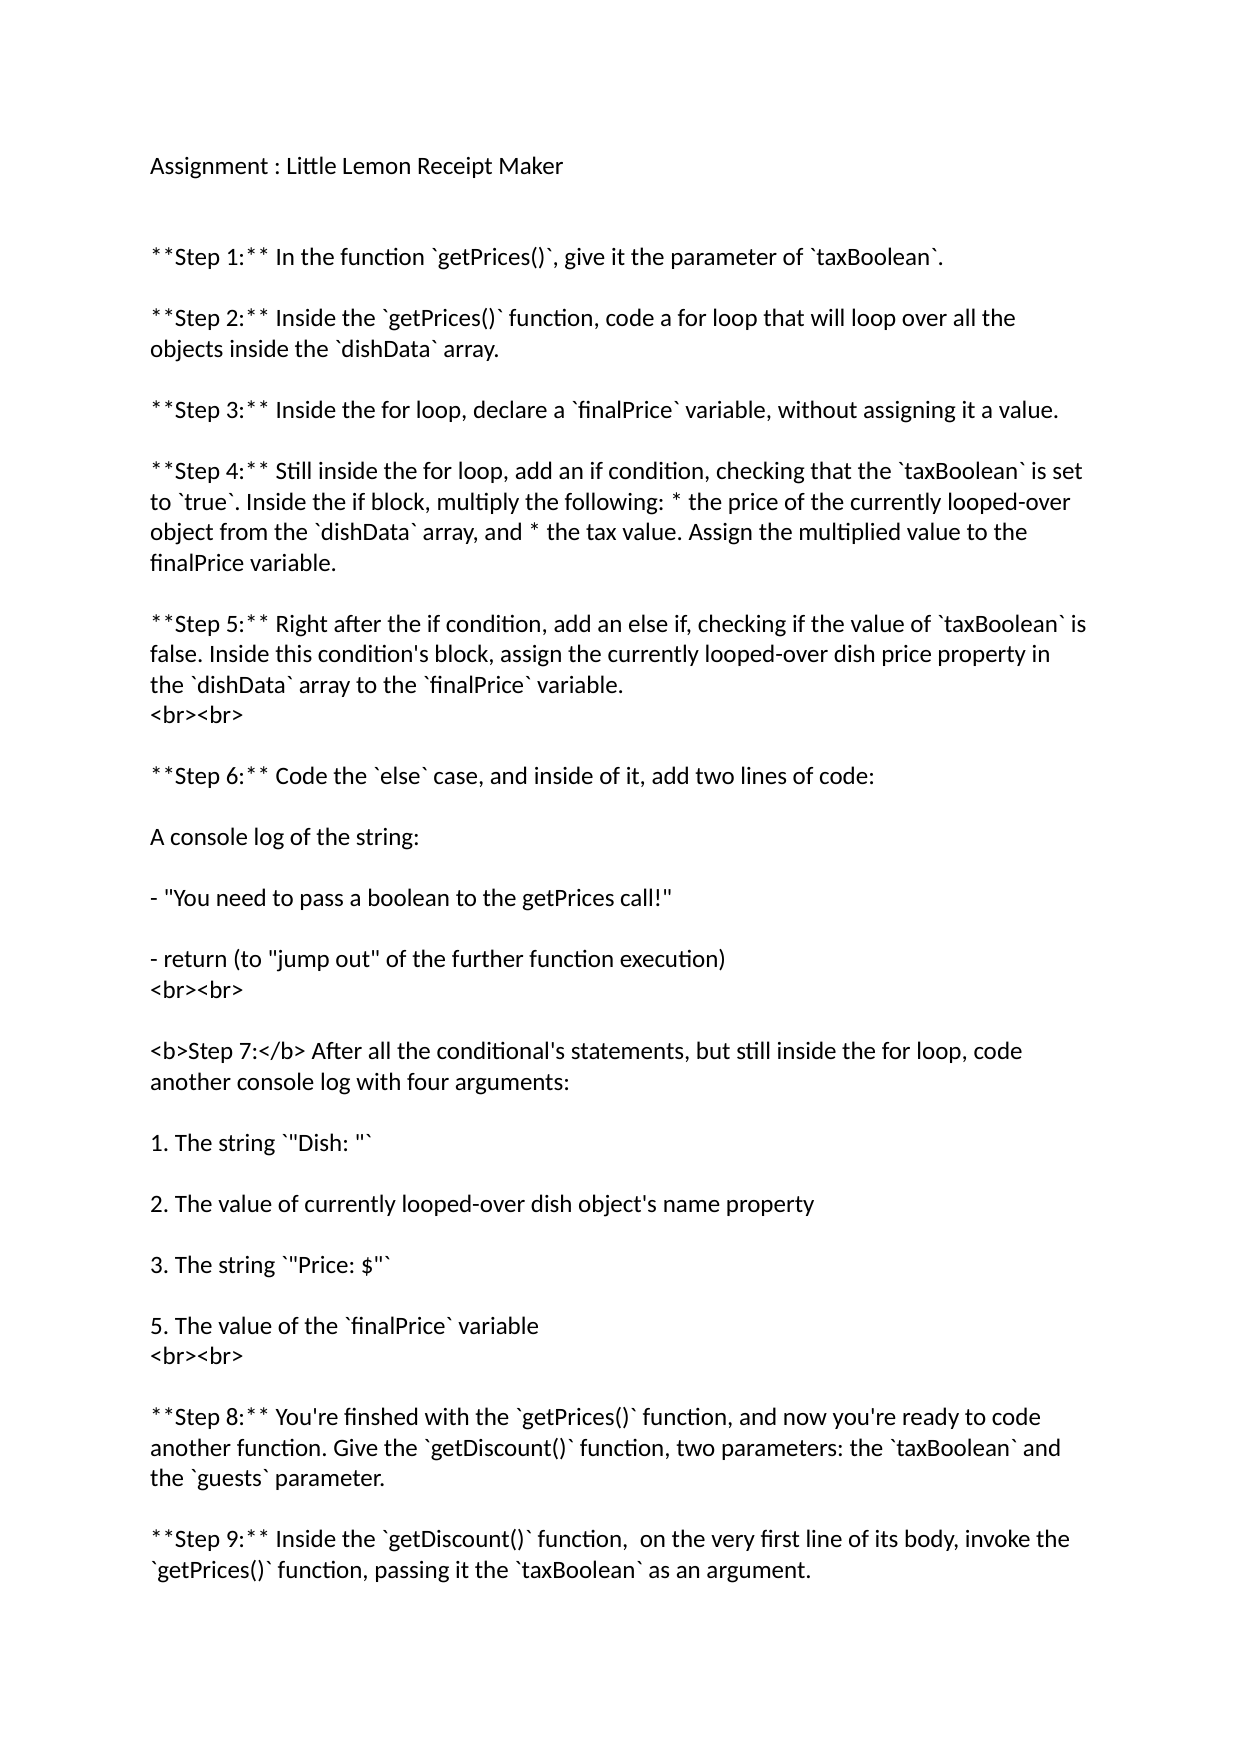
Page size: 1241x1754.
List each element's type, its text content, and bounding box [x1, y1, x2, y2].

text <br><br> [150, 974, 1090, 1004]
text Assignment : Little Lemon Receipt Maker [150, 150, 1090, 181]
text **Step 3:** Inside the for loop, declare a `finalPrice` variable, without assigning it a value. [150, 394, 1090, 425]
text **Step 5:** Right after the if condition, add an else if, checking if the value of `taxBoolean` is false. Inside this condition's block, assign the currently looped-over dish price property in the `dishData` array to the `finalPrice` variable. [150, 608, 1090, 699]
text 3. The string `"Price: $"` [150, 1249, 1090, 1279]
text **Step 6:** Code the `else` case, and inside of it, add two lines of code: [150, 760, 1090, 791]
text **Step 4:** Still inside the for loop, add an if condition, checking that the `taxBoolean` is set to `true`. Inside the if block, multiply the following: * the price of the currently looped-over object from the `dishData` array, and * the tax value. Assign the multiplied value to the finalPrice variable. [150, 455, 1090, 577]
text <br><br> [150, 1340, 1090, 1371]
text - "You need to pass a boolean to the getPrices call!" [150, 882, 1090, 913]
text 5. The value of the `finalPrice` variable [150, 1310, 1090, 1340]
text <b>Step 7:</b> After all the conditional's statements, but still inside the for loop, code another console log with four arguments: [150, 1035, 1090, 1096]
text <br><br> [150, 699, 1090, 730]
text **Step 9:** Inside the `getDiscount()` function, on the very first line of its body, invoke the `getPrices()` function, passing it the `taxBoolean` as an argument. [150, 1523, 1090, 1584]
text - return (to "jump out" of the further function execution) [150, 943, 1090, 974]
text **Step 8:** You're finshed with the `getPrices()` function, and now you're ready to code another function. Give the `getDiscount()` function, two parameters: the `taxBoolean` and the `guests` parameter. [150, 1401, 1090, 1493]
text A console log of the string: [150, 821, 1090, 852]
text **Step 2:** Inside the `getPrices()` function, code a for loop that will loop over all the objects inside the `dishData` array. [150, 303, 1090, 364]
text 2. The value of currently looped-over dish object's name property [150, 1188, 1090, 1218]
text **Step 1:** In the function `getPrices()`, give it the parameter of `taxBoolean`. [150, 242, 1090, 272]
text 1. The string `"Dish: "` [150, 1127, 1090, 1157]
